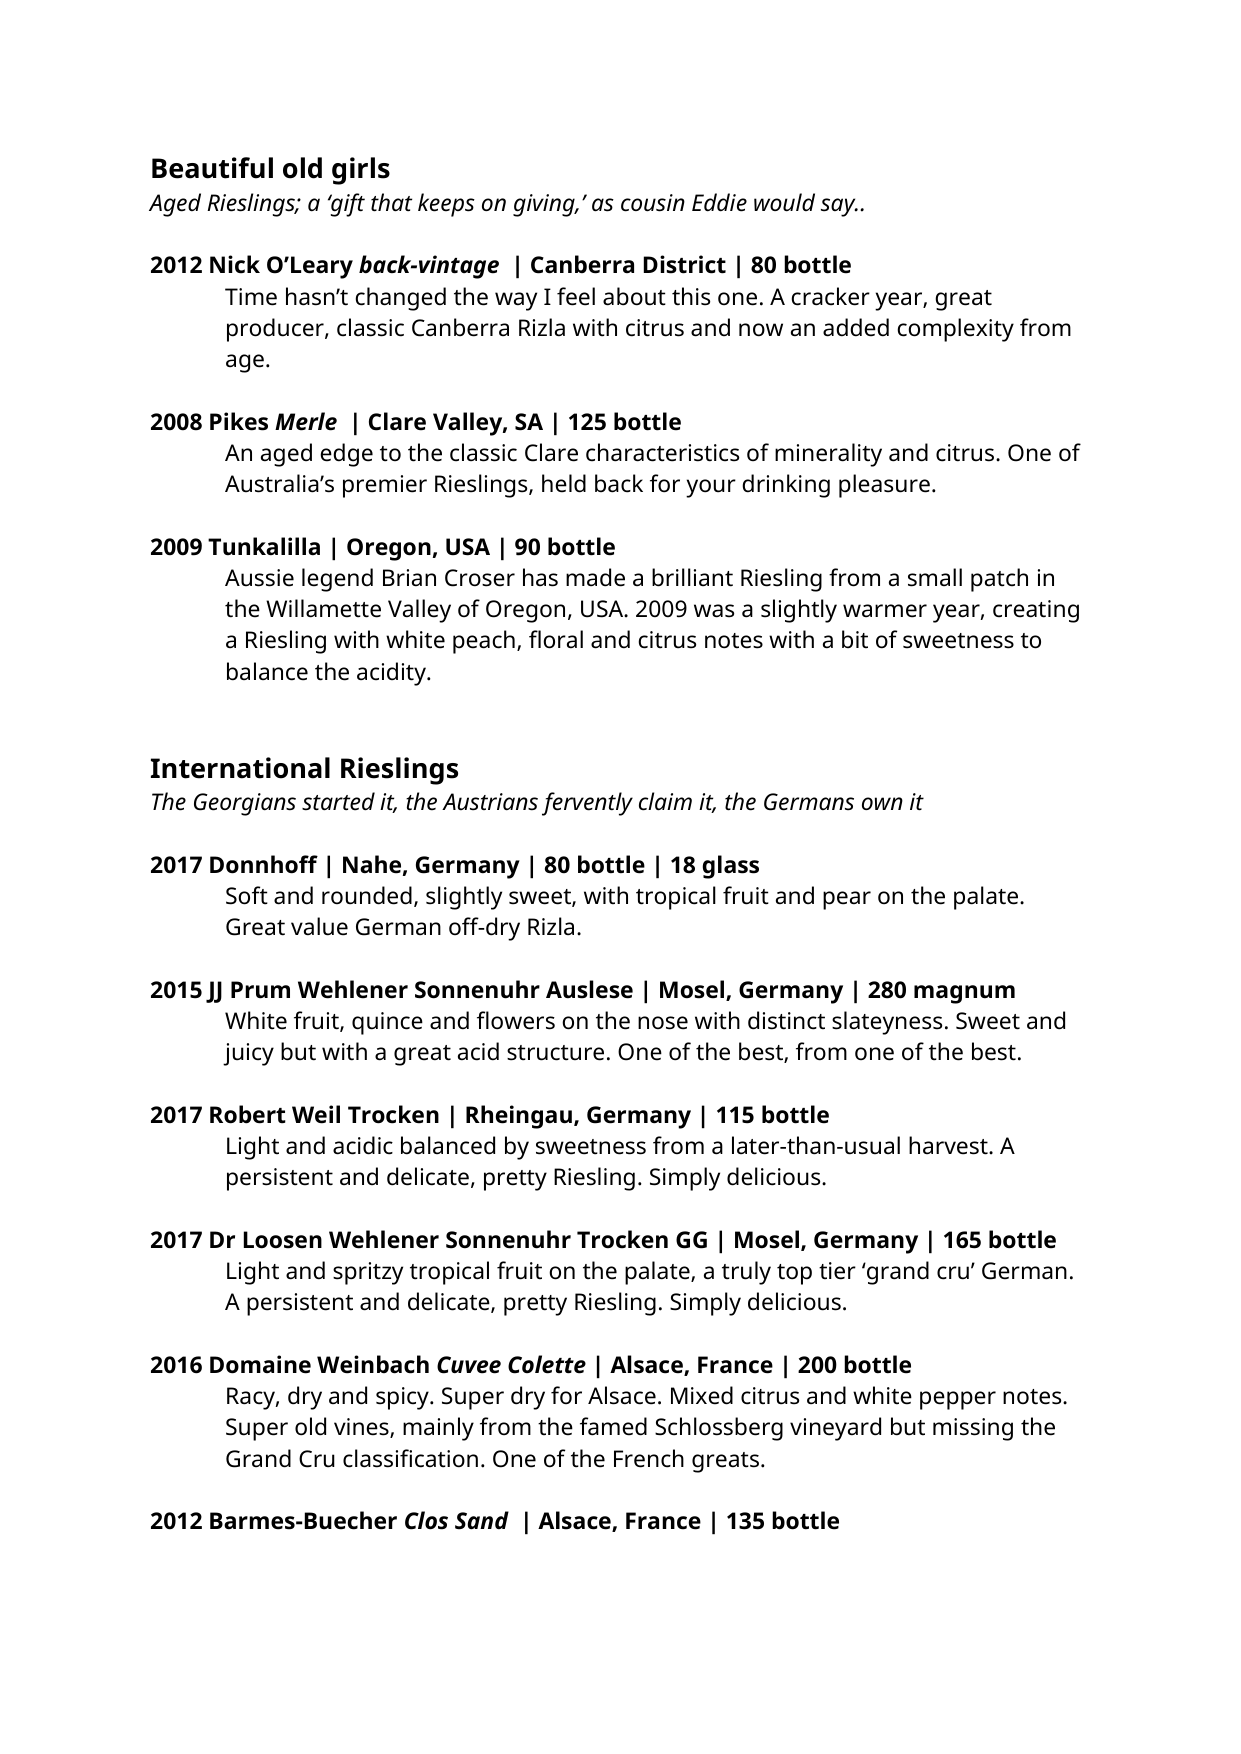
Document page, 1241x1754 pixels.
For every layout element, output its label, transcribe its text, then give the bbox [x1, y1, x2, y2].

text 2017 Robert Weil Trocken | Rheingau, Germany | 115 bottle [150, 1099, 1090, 1130]
text International Rieslings [150, 749, 1090, 786]
text Time hasn’t changed the way I feel about this one. A cracker year, great producer, classic Canberra Rizla with citrus and now an added complexity from age. [225, 281, 1090, 374]
text 2012 Barmes-Buecher Clos Sand | Alsace, France | 135 bottle [150, 1505, 1090, 1536]
text Racy, dry and spicy. Super dry for Alsace. Mixed citrus and white pepper notes. Super old vines, mainly from the famed Schlossberg vineyard but missing the Grand Cru classification. One of the French greats. [225, 1380, 1090, 1474]
text Light and acidic balanced by sweetness from a later-than-usual harvest. A persistent and delicate, pretty Riesling. Simply delicious. [225, 1130, 1090, 1192]
text 2016 Domaine Weinbach Cuvee Colette | Alsace, France | 200 bottle [150, 1349, 1090, 1380]
text 2017 Donnhoff | Nahe, Germany | 80 bottle | 18 glass [150, 849, 1090, 880]
text 2012 Nick O’Leary back-vintage | Canberra District | 80 bottle [150, 249, 1090, 281]
text Aged Rieslings; a ‘gift that keeps on giving,’ as cousin Eddie would say.. [150, 187, 1090, 218]
text An aged edge to the classic Clare characteristics of minerality and citrus. One of Australia’s premier Rieslings, held back for your drinking pleasure. [225, 437, 1090, 499]
text 2008 Pikes Merle | Clare Valley, SA | 125 bottle [150, 406, 1090, 437]
text Aussie legend Brian Croser has made a brilliant Riesling from a small patch in the Willamette Valley of Oregon, USA. 2009 was a slightly warmer year, creating a Riesling with white peach, floral and citrus notes with a bit of sweetness to balance the acidity. [225, 562, 1090, 687]
text Beautiful old girls [150, 150, 1090, 187]
text 2015 JJ Prum Wehlener Sonnenuhr Auslese | Mosel, Germany | 280 magnum [150, 974, 1090, 1005]
text The Georgians started it, the Austrians fervently claim it, the Germans own it [150, 786, 1090, 817]
text White fruit, quince and flowers on the nose with distinct slateyness. Sweet and juicy but with a great acid structure. One of the best, from one of the best. [225, 1005, 1090, 1067]
text 2017 Dr Loosen Wehlener Sonnenuhr Trocken GG | Mosel, Germany | 165 bottle [150, 1224, 1090, 1255]
text Soft and rounded, slightly sweet, with tropical fruit and pear on the palate. Great value German off-dry Rizla. [225, 880, 1090, 942]
text 2009 Tunkalilla | Oregon, USA | 90 bottle [150, 531, 1090, 562]
text Light and spritzy tropical fruit on the palate, a truly top tier ‘grand cru’ German. A persistent and delicate, pretty Riesling. Simply delicious. [225, 1255, 1090, 1317]
